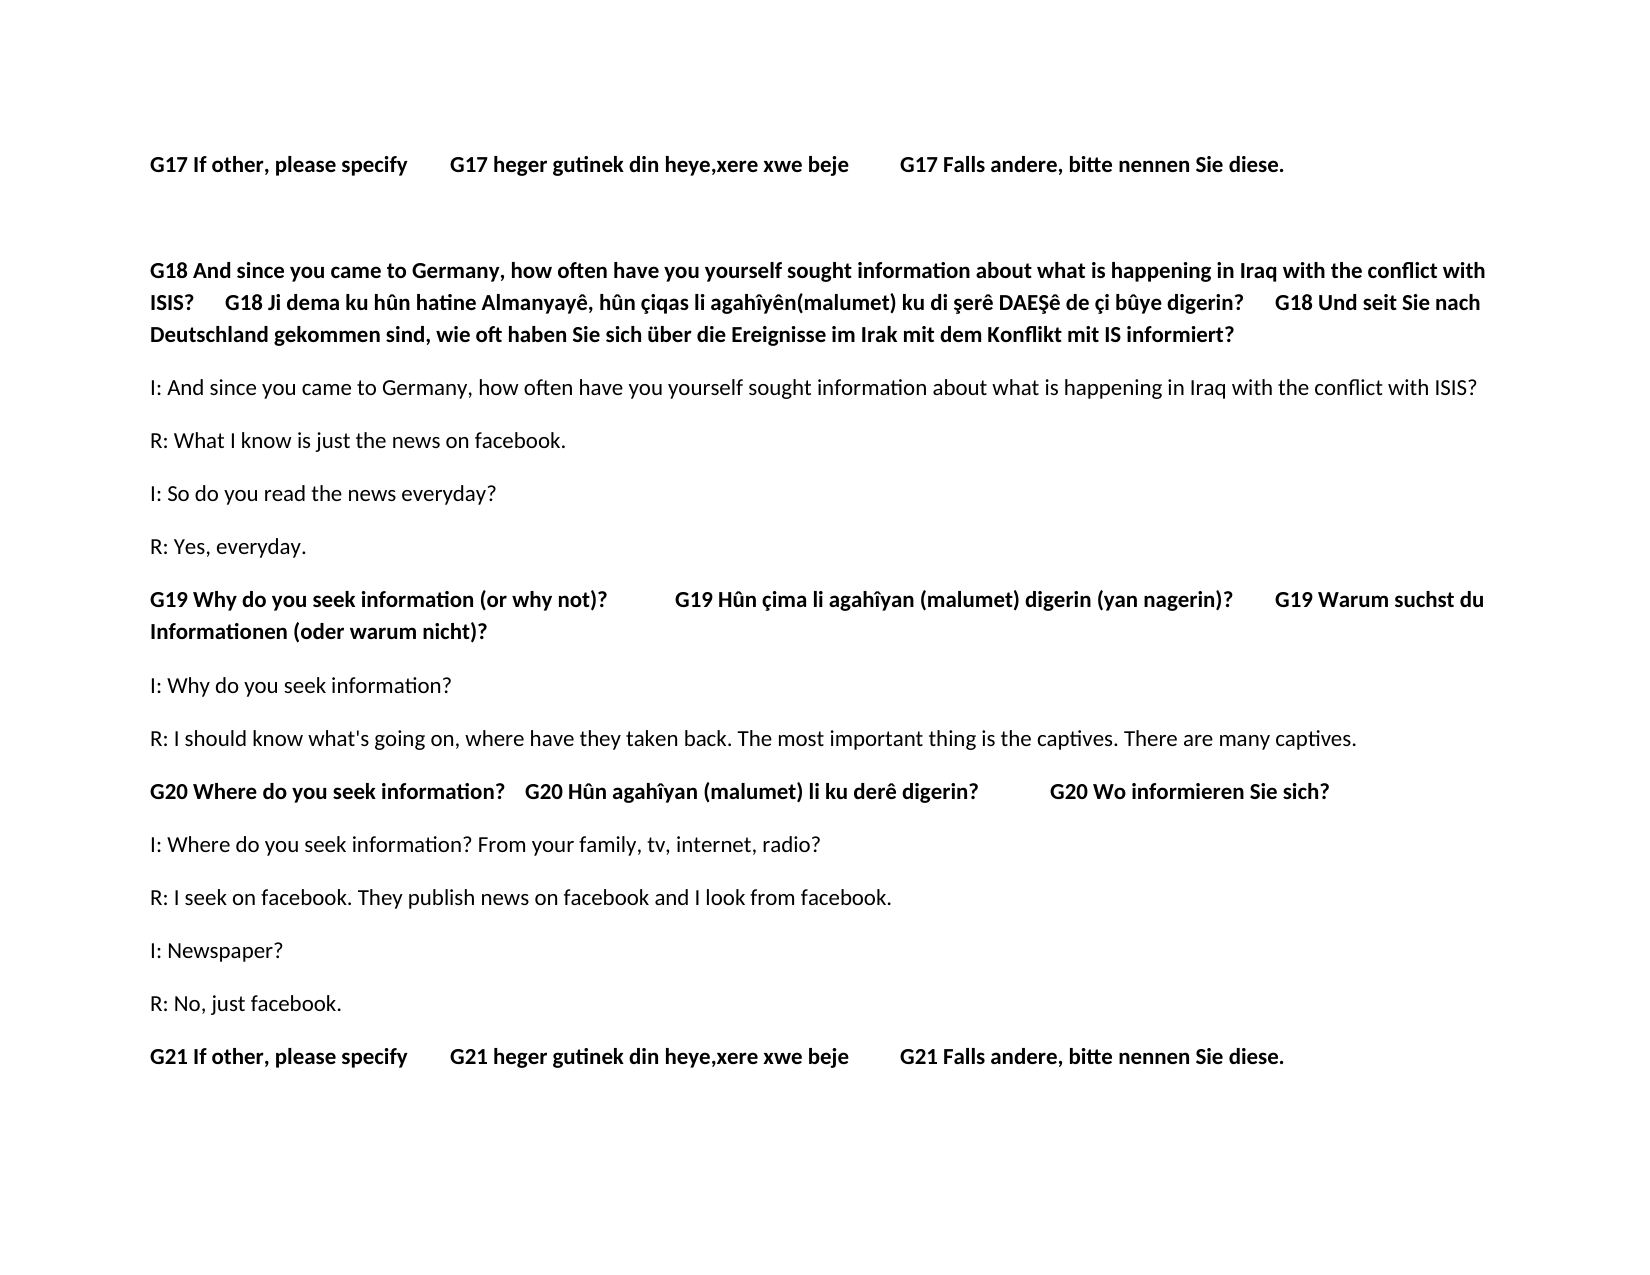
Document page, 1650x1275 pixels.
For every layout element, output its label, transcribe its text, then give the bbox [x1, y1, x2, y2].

text G17 If other, please specify G17 heger gutinek din heye,xere xwe beje G17 Falls andere, bitte nennen Sie diese. [150, 150, 1500, 178]
text I: Why do you seek information? [150, 671, 1500, 699]
text G19 Why do you seek information (or why not)? G19 Hûn çima li agahîyan (malumet) digerin (yan nagerin)? G19 Warum suchst du Informationen (oder warum nicht)? [150, 586, 1500, 646]
text I: Where do you seek information? From your family, tv, internet, radio? [150, 830, 1500, 858]
text R: No, just facebook. [150, 989, 1500, 1017]
text R: I seek on facebook. They publish news on facebook and I look from facebook. [150, 883, 1500, 911]
text R: I should know what's going on, where have they taken back. The most important thing is the captives. There are many captives. [150, 724, 1500, 752]
text I: Newspaper? [150, 936, 1500, 964]
text R: Yes, everyday. [150, 532, 1500, 561]
text G21 If other, please specify G21 heger gutinek din heye,xere xwe beje G21 Falls andere, bitte nennen Sie diese. [150, 1042, 1500, 1070]
text R: What I know is just the news on facebook. [150, 426, 1500, 454]
text G20 Where do you seek information? G20 Hûn agahîyan (malumet) li ku derê digerin? G20 Wo informieren Sie sich? [150, 777, 1500, 805]
text I: So do you read the news everyday? [150, 479, 1500, 507]
text G18 And since you came to Germany, how often have you yourself sought information about what is happening in Iraq with the conflict with ISIS? G18 Ji dema ku hûn hatine Almanyayê, hûn çiqas li agahîyên(malumet) ku di şerê DAEŞê de çi bûye digerin? G18 Und seit Sie nach Deutschland gekommen sind, wie oft haben Sie sich über die Ereignisse im Irak mit dem Konflikt mit IS informiert? [150, 256, 1500, 348]
text I: And since you came to Germany, how often have you yourself sought information about what is happening in Iraq with the conflict with ISIS? [150, 373, 1500, 401]
